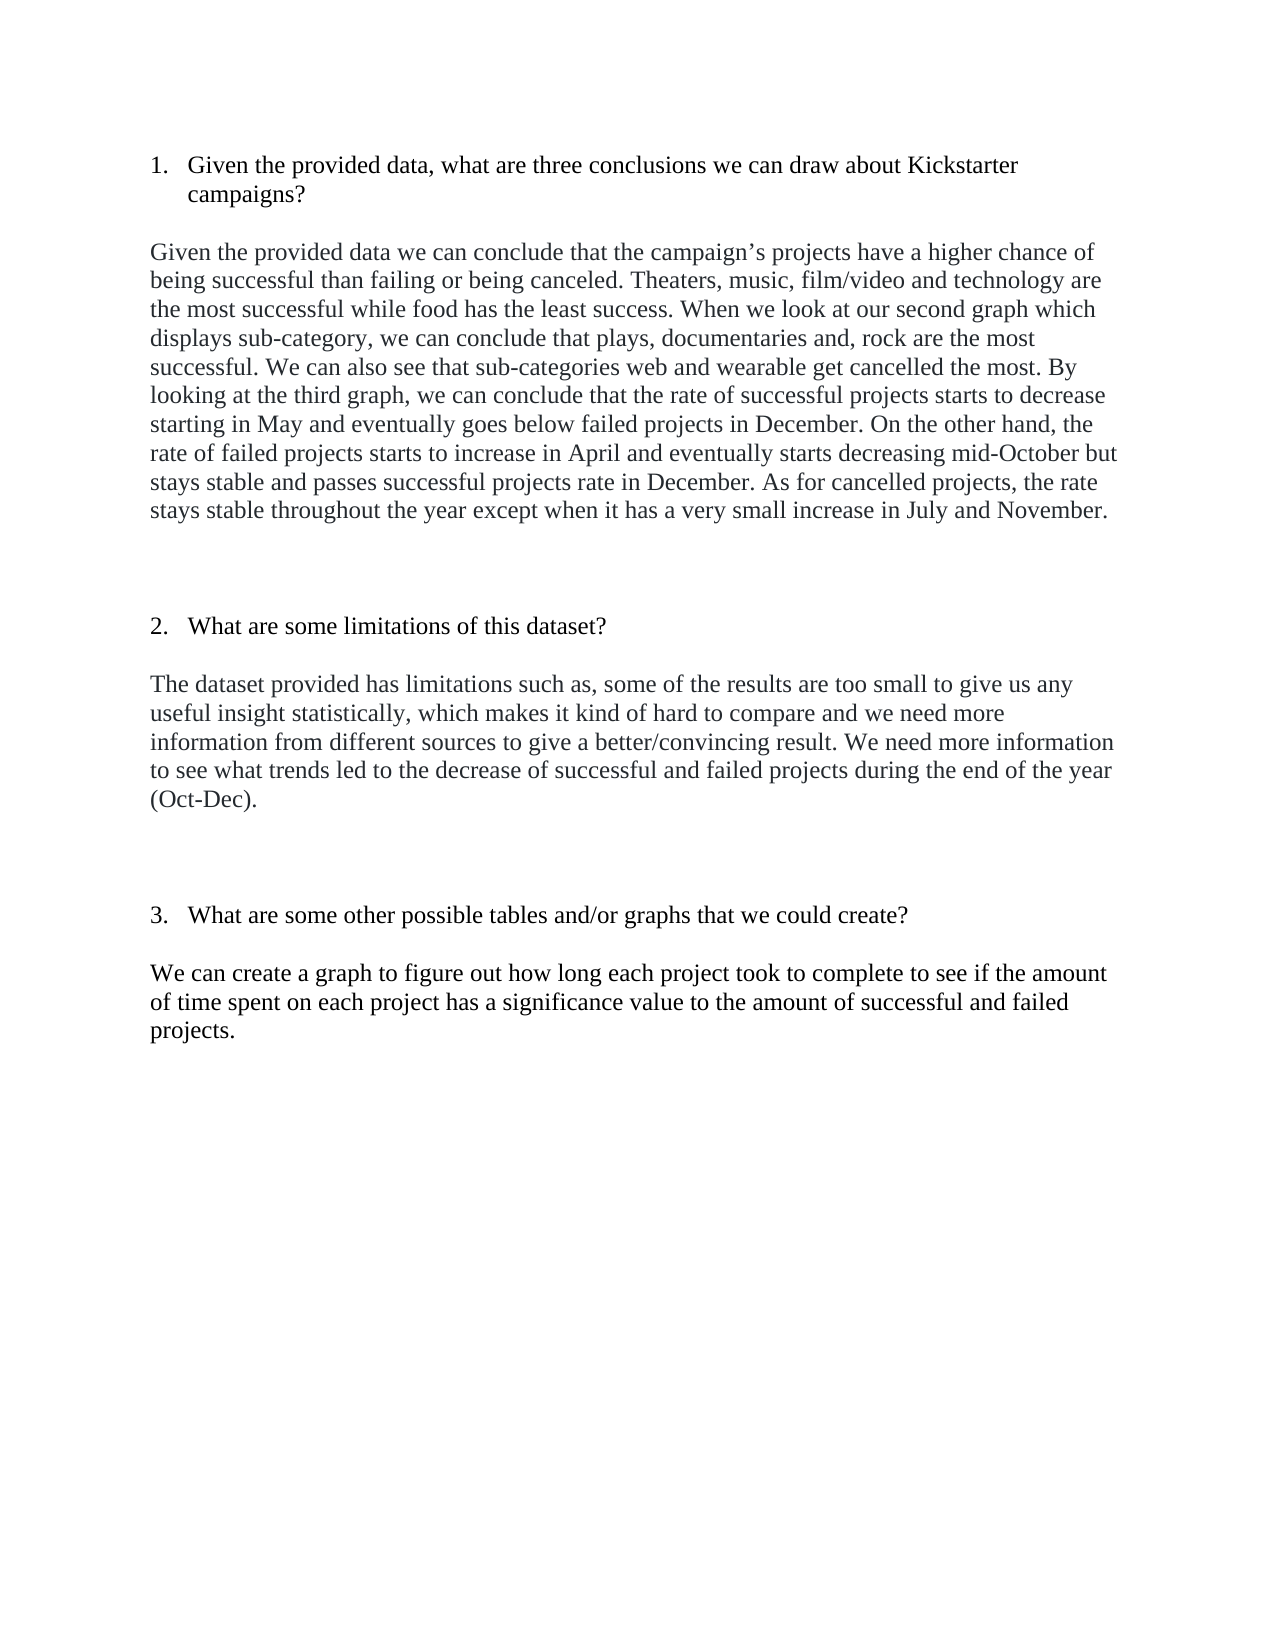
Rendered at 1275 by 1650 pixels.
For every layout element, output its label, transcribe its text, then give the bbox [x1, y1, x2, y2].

list What are some limitations of this dataset? [150, 611, 1125, 640]
list What are some other possible tables and/or graphs that we could create? [150, 900, 1125, 929]
text We can create a graph to figure out how long each project took to complete to see if the amount of time spent on each project has a significance value to the amount of successful and failed projects. [150, 958, 1125, 1044]
list Given the provided data, what are three conclusions we can draw about Kickstarter campaigns? [150, 150, 1125, 207]
text The dataset provided has limitations such as, some of the results are too small to give us any useful insight statistically, which makes it kind of hard to compare and we need more information from different sources to give a better/convincing result. We need more information to see what trends led to the decrease of successful and failed projects during the end of the year (Oct-Dec). [150, 669, 1125, 813]
text Given the provided data we can conclude that the campaign’s projects have a higher chance of being successful than failing or being canceled. Theaters, music, film/video and technology are the most successful while food has the least success. When we look at our second graph which displays sub-category, we can conclude that plays, documentaries and, rock are the most successful. We can also see that sub-categories web and wearable get cancelled the most. By looking at the third graph, we can conclude that the rate of successful projects starts to decrease starting in May and eventually goes below failed projects in December. On the other hand, the rate of failed projects starts to increase in April and eventually starts decreasing mid-October but stays stable and passes successful projects rate in December. As for cancelled projects, the rate stays stable throughout the year except when it has a very small increase in July and November. [150, 237, 1125, 524]
